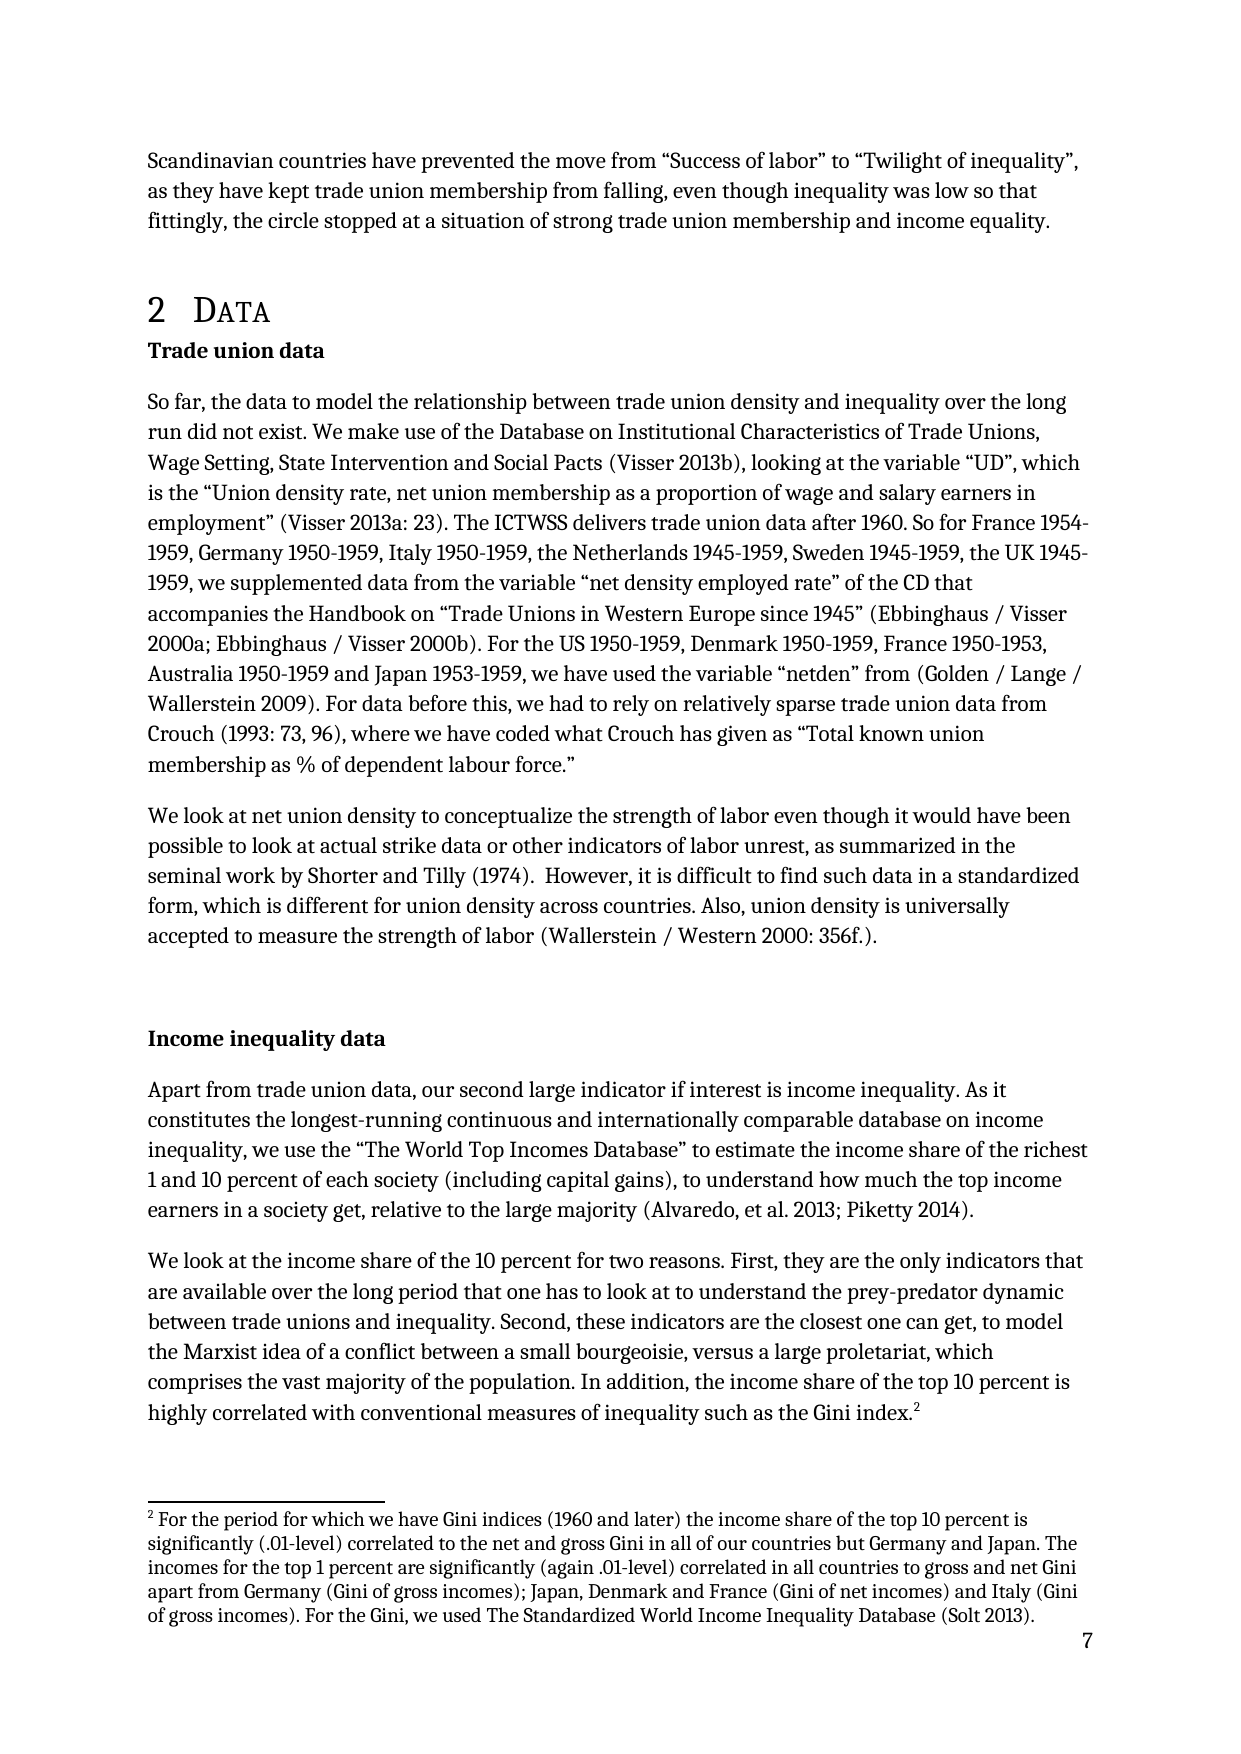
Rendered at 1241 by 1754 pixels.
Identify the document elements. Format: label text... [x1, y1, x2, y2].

text So far, the data to model the relationship between trade union density and inequality over the long run did not exist. We make use of the Database on Institutional Characteristics of Trade Unions, Wage Setting, State Intervention and Social Pacts (Visser 2013b), looking at the variable “UD”, which is the “Union density rate, net union membership as a proportion of wage and salary earners in employment” (Visser 2013a: 23). The ICTWSS delivers trade union data after 1960. So for France 1954-1959, Germany 1950-1959, Italy 1950-1959, the Netherlands 1945-1959, Sweden 1945-1959, the UK 1945-1959, we supplemented data from the variable “net density employed rate” of the CD that accompanies the Handbook on “Trade Unions in Western Europe since 1945” (Ebbinghaus / Visser 2000a; Ebbinghaus / Visser 2000b). For the US 1950-1959, Denmark 1950-1959, France 1950-1953, Australia 1950-1959 and Japan 1953-1959, we have used the variable “netden” from (Golden / Lange / Wallerstein 2009). For data before this, we had to rely on relatively sparse trade union data from Crouch (1993: 73, 96), where we have coded what Crouch has given as “Total known union membership as % of dependent labour force.” [148, 389, 1093, 778]
text Apart from trade union data, our second large indicator if interest is income inequality. As it constitutes the longest-running continuous and internationally comparable database on income inequality, we use the “The World Top Incomes Database” to estimate the income share of the richest 1 and 10 percent of each society (including capital gains), to understand how much the top income earners in a society get, relative to the large majority (Alvaredo, et al. 2013; Piketty 2014). [148, 1076, 1093, 1223]
subtitle Data [148, 288, 1093, 331]
text We look at net union density to conceptualize the strength of labor even though it would have been possible to look at actual strike data or other indicators of labor unrest, as summarized in the seminal work by Shorter and Tilly (1974). However, it is difficult to find such data in a standardized form, which is different for union density across countries. Also, union density is universally accepted to measure the strength of labor (Wallerstein / Western 2000: 356f.). [148, 802, 1093, 949]
text Trade union data [148, 338, 1093, 364]
text We look at the income share of the 10 percent for two reasons. First, they are the only indicators that are available over the long period that one has to look at to understand the prey-predator dynamic between trade unions and inequality. Second, these indicators are the closest one can get, to model the Marxist idea of a conflict between a small bourgeoisie, versus a large proletariat, which comprises the vast majority of the population. In addition, the income share of the top 10 percent is highly correlated with conventional measures of inequality such as the Gini index. [148, 1248, 1093, 1426]
text Income inequality data [148, 1025, 1093, 1052]
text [148, 148, 1093, 234]
